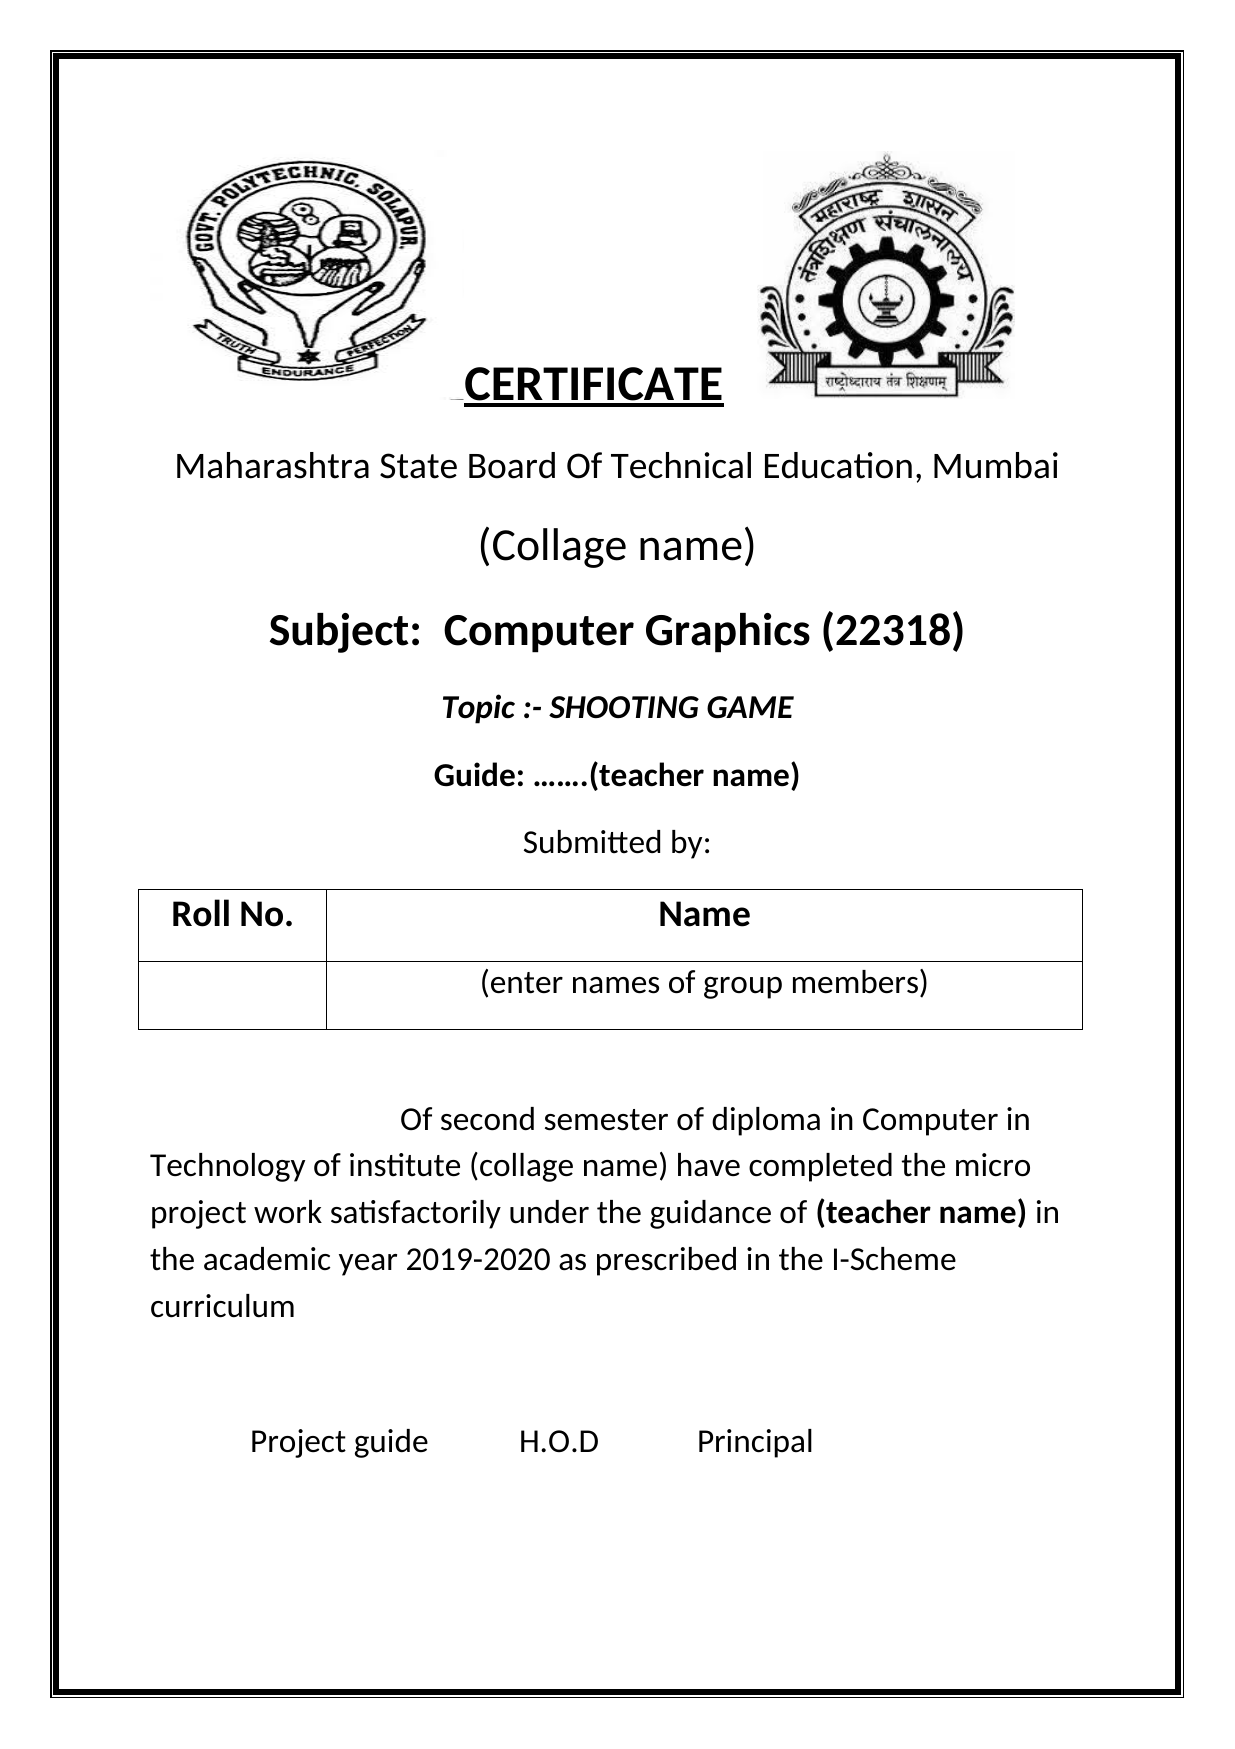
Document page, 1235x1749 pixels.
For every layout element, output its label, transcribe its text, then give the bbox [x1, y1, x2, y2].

text Maharashtra State Board Of Technical Education, Mumbai [150, 442, 1084, 488]
table_header Roll No. [139, 890, 326, 961]
table_header Name [327, 890, 1082, 961]
table_cell (enter names of group members) [327, 962, 1082, 1029]
text Guide: …….(teacher name) [150, 754, 1084, 794]
text Topic :- SHOOTING GAME [150, 686, 1084, 727]
picture [757, 151, 1015, 400]
text (Collage name) [150, 516, 1084, 572]
picture [150, 150, 464, 400]
text Project guide H.O.D Principal [150, 1420, 1084, 1461]
text Of second semester of diploma in Computer in Technology of institute (collage name) have completed the micro project work satisfactorily under the guidance of (teacher name) in the academic year 2019-2020 as prescribed in the I-Scheme curriculum [150, 1097, 1084, 1325]
text Submitted by: [150, 821, 1084, 862]
table_cell [139, 962, 326, 1029]
text Subject: Computer Graphics (22318) [150, 601, 1084, 657]
